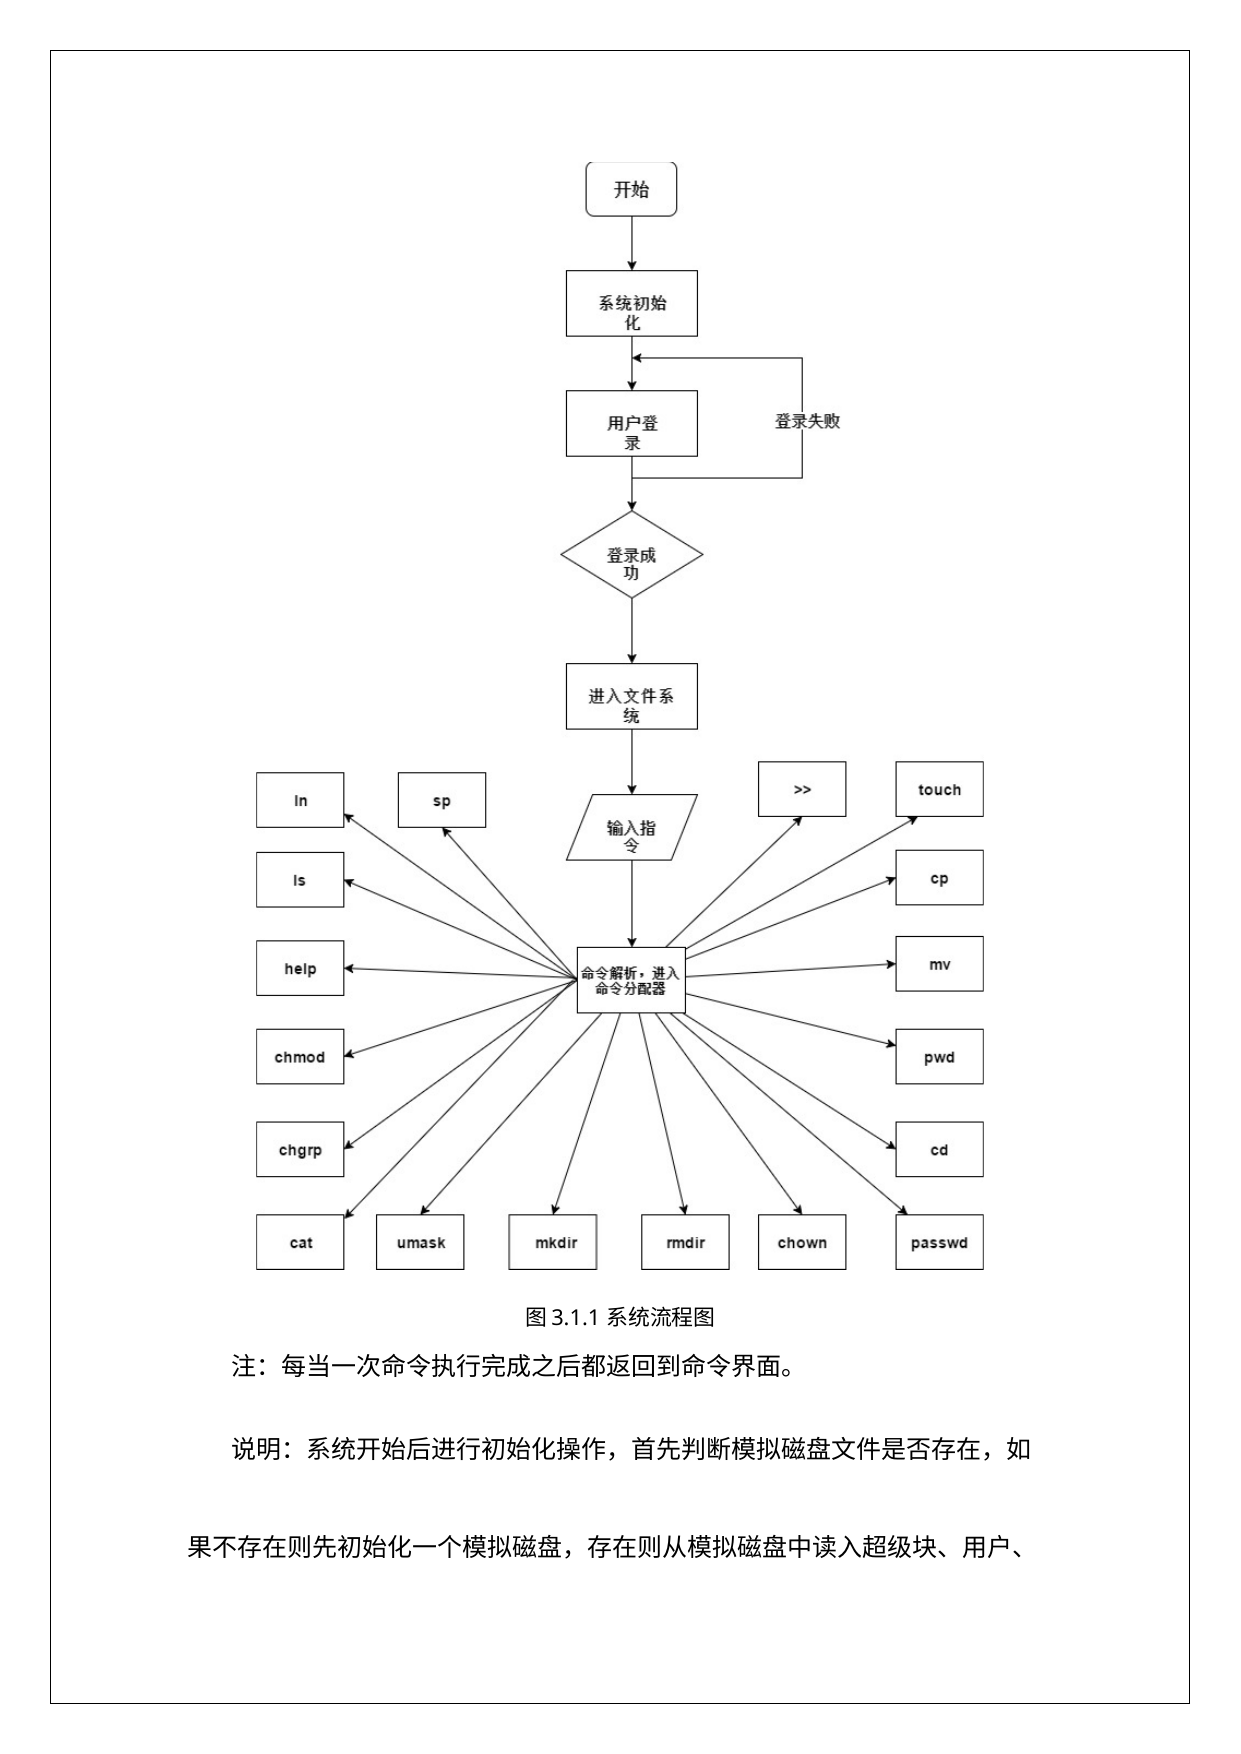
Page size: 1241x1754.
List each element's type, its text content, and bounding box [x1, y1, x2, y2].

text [187, 1415, 1053, 1578]
text 注：每当一次命令执行完成之后都返回到命令界面。 [187, 1332, 1053, 1397]
picture [256, 162, 984, 1270]
text 图3.1.1 系统流程图 [187, 1299, 1053, 1332]
